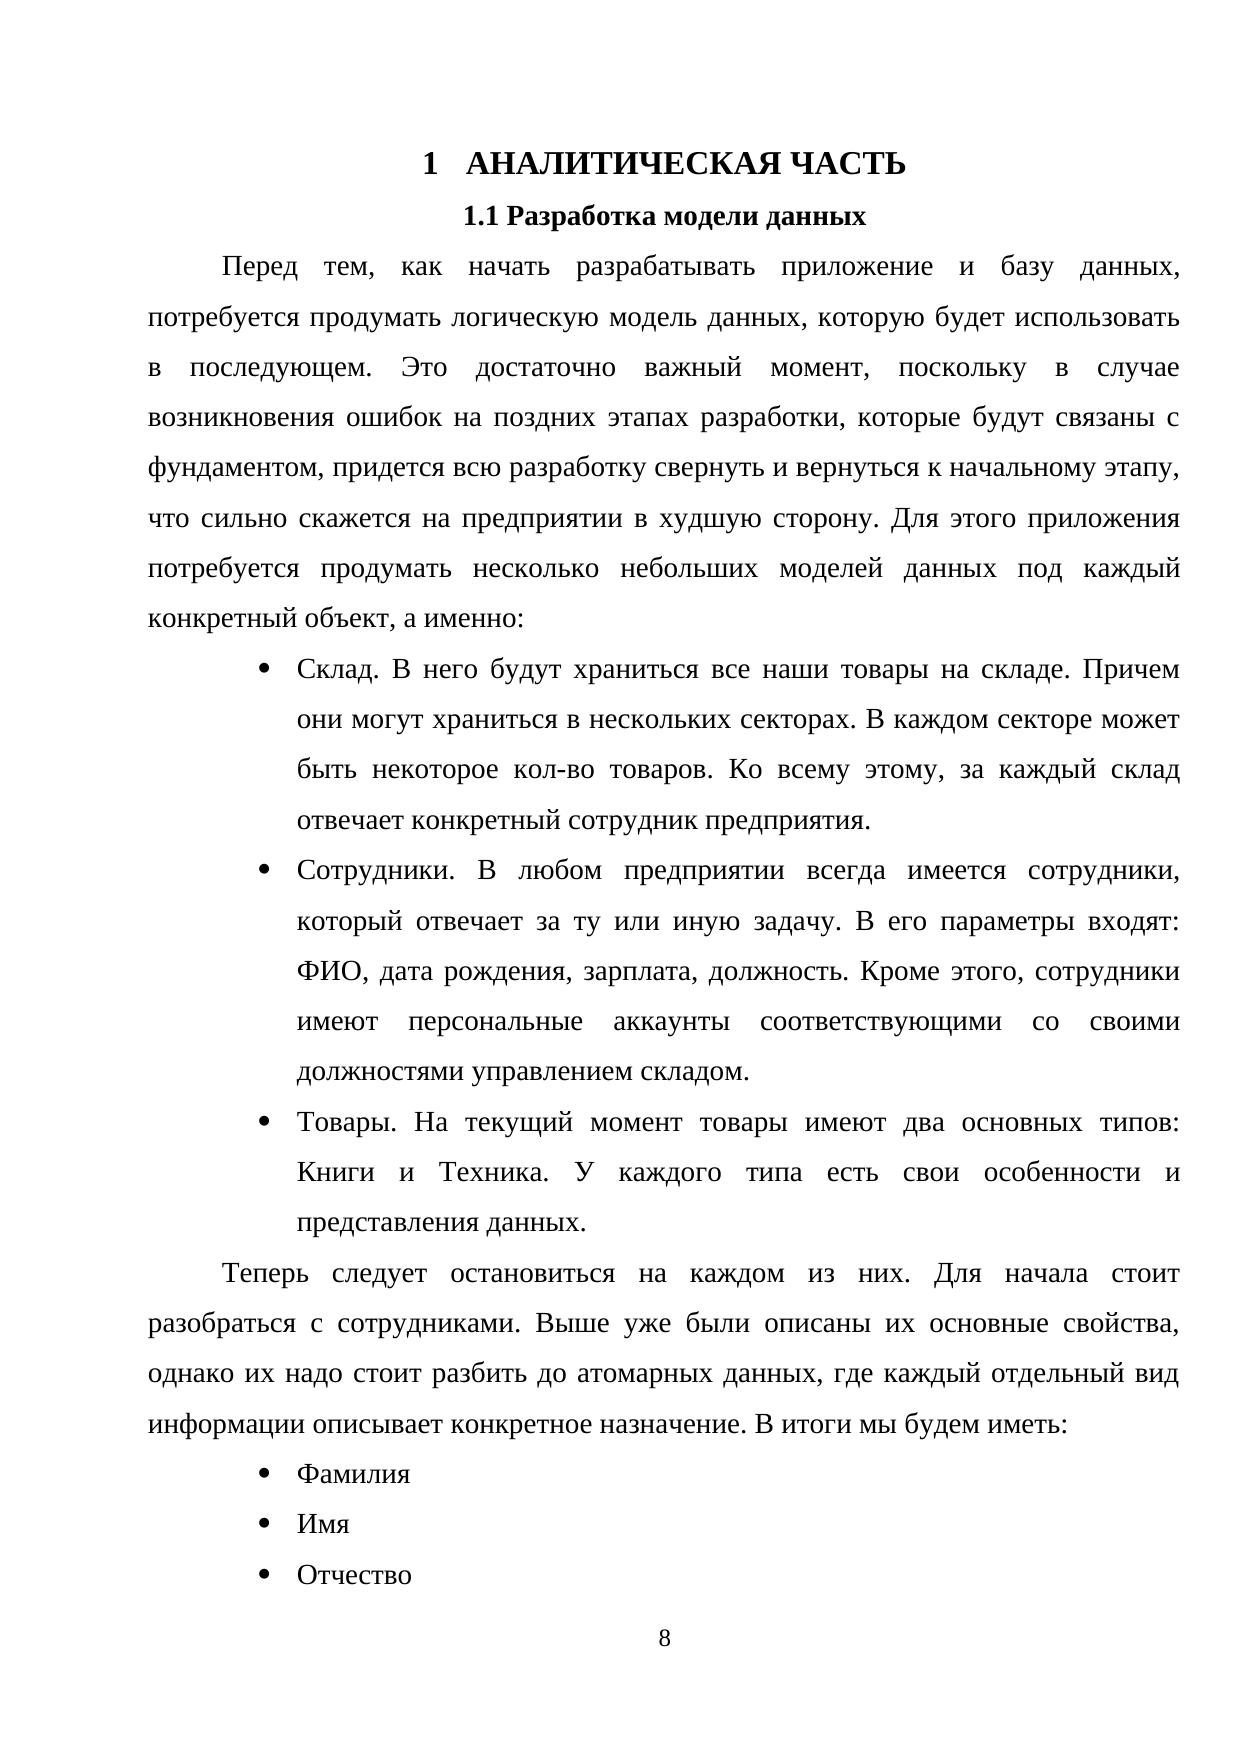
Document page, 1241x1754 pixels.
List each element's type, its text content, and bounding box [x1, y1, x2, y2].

list Имя [259, 1507, 1181, 1540]
list Сотрудники. В любом предприятии всегда имеется сотрудники, который отвечает за ту или иную задачу. В его параметры входят: ФИО, дата рождения, зарплата, должность. Кроме этого, сотрудники имеют персональные аккаунты соответствующими со своими должностями управлением складом. [259, 852, 1181, 1087]
list Склад. В него будут храниться все наши товары на складе. Причем они могут храниться в нескольких секторах. В каждом секторе может быть некоторое кол-во товаров. Ко всему этому, за каждый склад отвечает конкретный сотрудник предприятия. [259, 651, 1181, 835]
list Фамилия [259, 1456, 1181, 1490]
list Отчество [259, 1557, 1181, 1591]
text Перед тем, как начать разрабатывать приложение и базу данных, потребуется продумать логическую модель данных, которую будет использовать в последующем. Это достаточно важный момент, поскольку в случае возникновения ошибок на поздних этапах разработки, которые будут связаны с фундаментом, придется всю разработку свернуть и вернуться к начальному этапу, что сильно скажется на предприятии в худшую сторону. Для этого приложения потребуется продумать несколько небольших моделей данных под каждый конкретный объект, а именно: [148, 248, 1181, 634]
list Товары. На текущий момент товары имеют два основных типов: Книги и Техника. У каждого типа есть свои особенности и представления данных. [259, 1104, 1181, 1238]
subtitle Разработка модели данных [148, 198, 1181, 232]
subtitle АНАЛИТИЧЕСКАЯ ЧАСТЬ [148, 143, 1181, 181]
